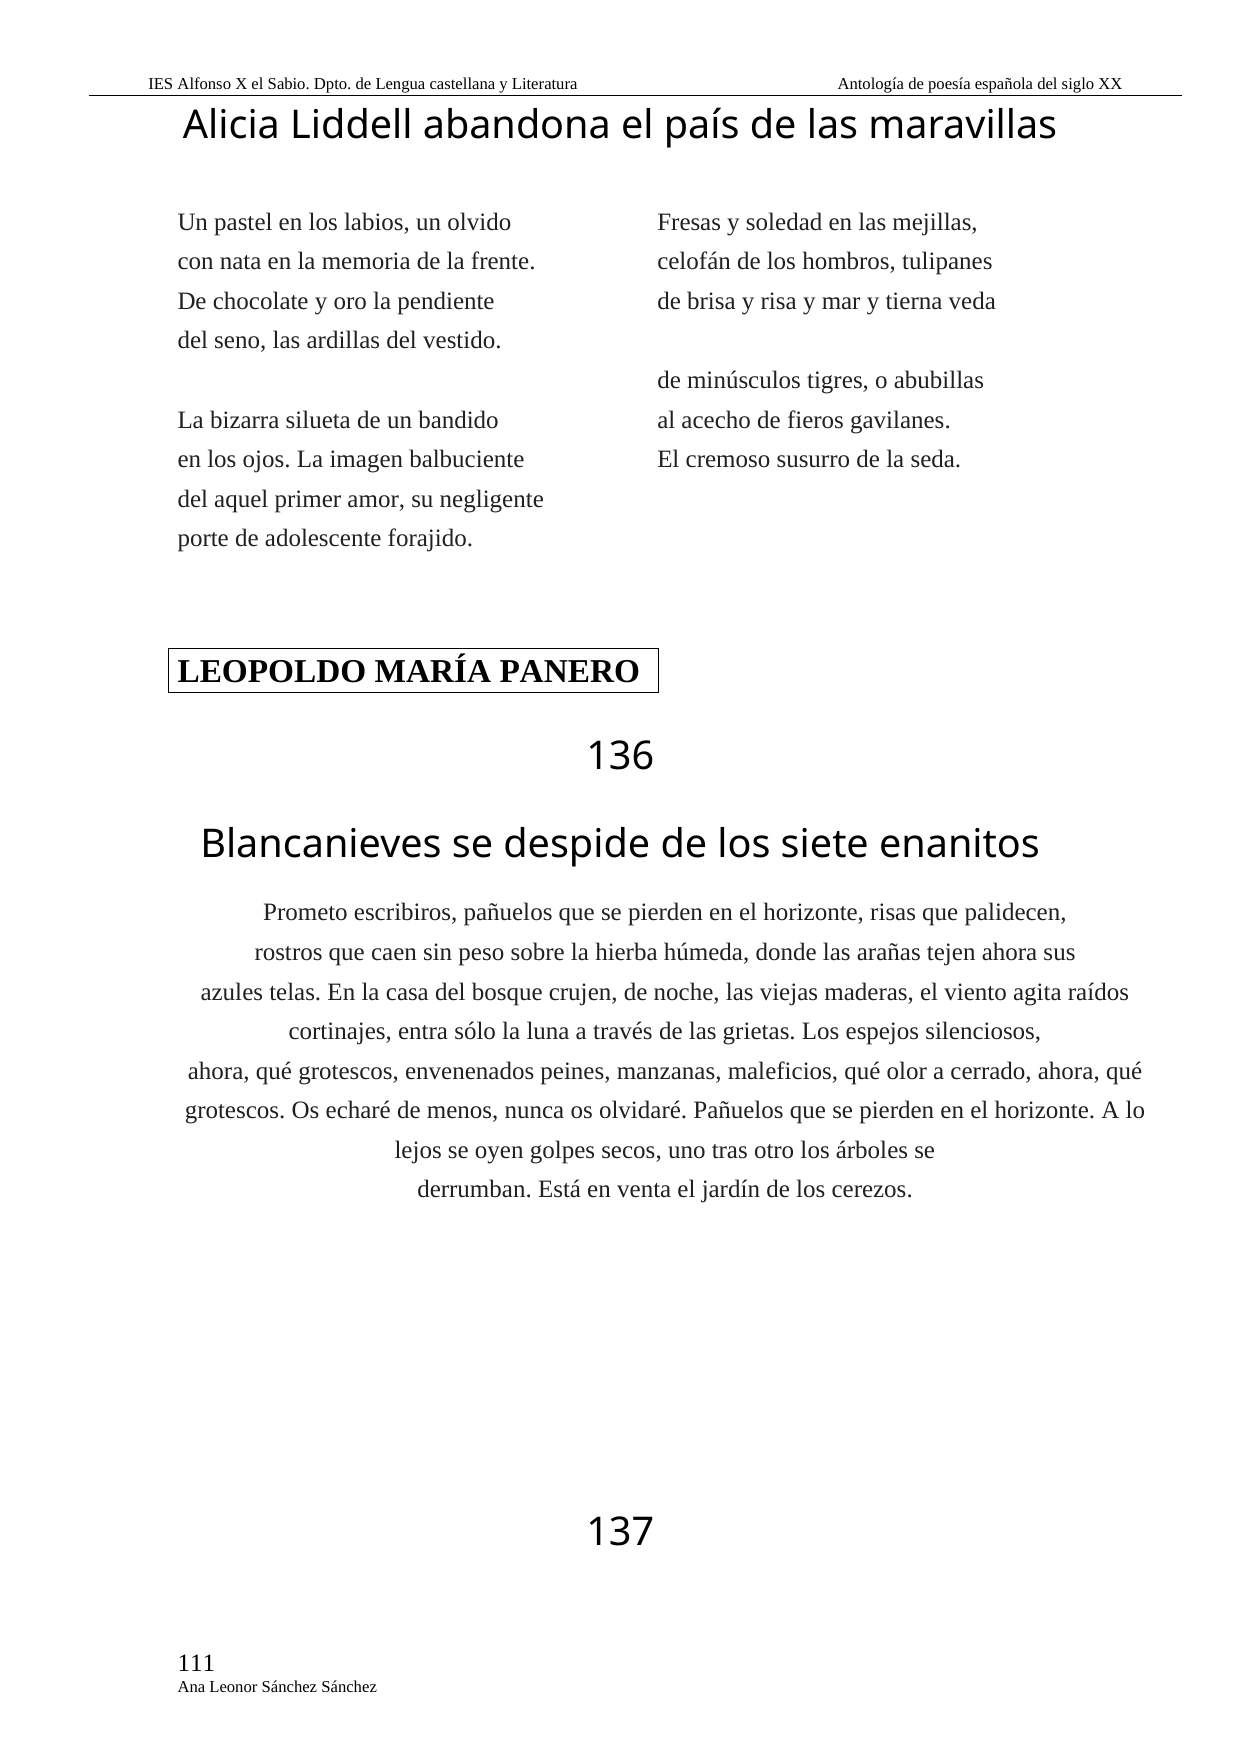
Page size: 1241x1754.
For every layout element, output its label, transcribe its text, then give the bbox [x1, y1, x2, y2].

subtitle Alicia Liddell abandona el país de las maravillas [177, 96, 1063, 150]
text Fresas y soledad en las mejillas, celofán de los hombros, tulipanes de brisa y risa y mar y tierna veda de minúsculos tigres, o abubillas al acecho de fieros gavilanes. El cremoso susurro de la seda. [657, 196, 1063, 473]
text LEOPOLDO MARÍA PANERO [169, 649, 658, 692]
subtitle Blancanieves se despide de los siete enanitos [177, 815, 1063, 869]
text ahora, qué grotescos, envenenados peines, manzanas, maleficios, qué olor a cerrado, ahora, qué grotescos. Os echaré de menos, nunca os olvidaré. Pañuelos que se pierden en el horizonte. A lo lejos se oyen golpes secos, uno tras otro los árboles se [177, 1045, 1152, 1164]
text Un pastel en los labios, un olvido con nata en la memoria de la frente. De chocolate y oro la pendiente del seno, las ardillas del vestido. La bizarra silueta de un bandido en los ojos. La imagen balbuciente del aquel primer amor, su negligente porte de adolescente forajido. [177, 196, 583, 552]
text derrumban. Está en venta el jardín de los cerezos. [177, 1164, 1152, 1203]
text Prometo escribiros, pañuelos que se pierden en el horizonte, risas que palidecen, [177, 887, 1152, 926]
subtitle 137 [177, 1503, 1063, 1557]
text azules telas. En la casa del bosque crujen, de noche, las viejas maderas, el viento agita raídos cortinajes, entra sólo la luna a través de las grietas. Los espejos silenciosos, [177, 966, 1152, 1045]
subtitle 136 [177, 727, 1063, 781]
text rostros que caen sin peso sobre la hierba húmeda, donde las arañas tejen ahora sus [177, 926, 1152, 966]
